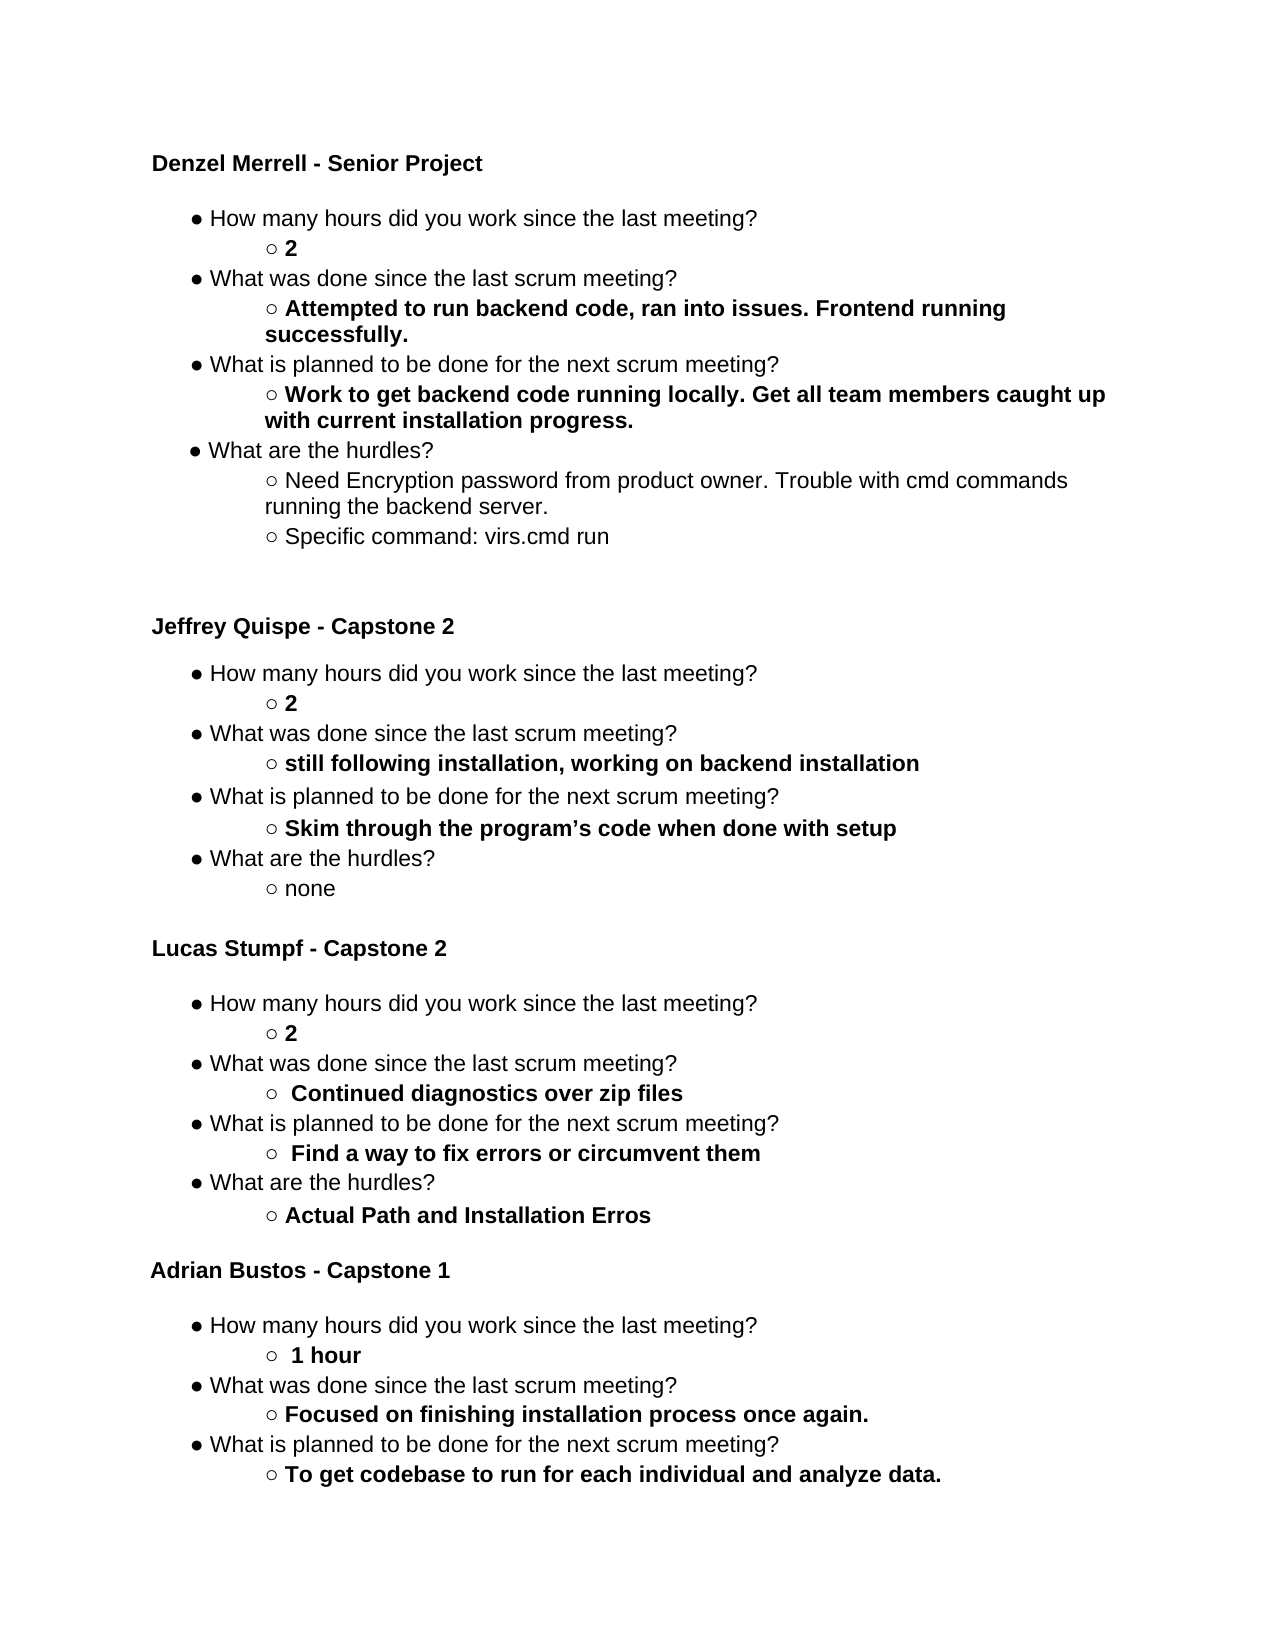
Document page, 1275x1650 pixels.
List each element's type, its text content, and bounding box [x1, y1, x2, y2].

text ○ 2 [264, 690, 1125, 717]
text ● What is planned to be done for the next scrum meeting? [189, 783, 986, 809]
text ● What is planned to be done for the next scrum meeting? [189, 1109, 1125, 1136]
text ○ Specific command: virs.cmd run [264, 523, 1125, 549]
text ● What is planned to be done for the next scrum meeting? [189, 1431, 1125, 1458]
text ● What are the hurdles? [189, 845, 1125, 871]
text ○ Need Encryption password from product owner. Trouble with cmd commands running the backend server. [264, 467, 1125, 519]
text ● What was done since the last scrum meeting? [189, 720, 1125, 747]
text ○ Focused on finishing installation process once again. [264, 1401, 1125, 1428]
text ○ Actual Path and Installation Erros [264, 1202, 1125, 1228]
text ● How many hours did you work since the last meeting? [189, 990, 1125, 1016]
text ○ none [264, 875, 1125, 901]
text ○ 2 [264, 1020, 1125, 1046]
text ○ To get codebase to run for each individual and analyze data. [264, 1461, 1125, 1488]
text Jeffrey Quispe - Capstone 2 [151, 613, 1125, 639]
text Denzel Merrell - Senior Project [152, 150, 1125, 176]
text ● What is planned to be done for the next scrum meeting? [189, 351, 1125, 377]
text ● What was done since the last scrum meeting? [189, 1372, 1125, 1398]
text ● What was done since the last scrum meeting? [189, 265, 1125, 291]
text ○ 1 hour [264, 1342, 1125, 1368]
text ● How many hours did you work since the last meeting? [189, 205, 1125, 231]
text ○ Skim through the program’s code when done with setup [264, 815, 1125, 841]
text ○ 2 [264, 235, 1125, 261]
text ● What are the hurdles? [150, 437, 1125, 463]
text ● How many hours did you work since the last meeting? [189, 660, 1125, 687]
text ● How many hours did you work since the last meeting? [189, 1312, 1125, 1338]
text ● What are the hurdles? [189, 1169, 1062, 1196]
text Adrian Bustos - Capstone 1 [150, 1257, 1125, 1283]
text ○ still following installation, working on backend installation [189, 750, 986, 776]
text ● What was done since the last scrum meeting? [189, 1050, 1125, 1076]
text Lucas Stumpf - Capstone 2 [152, 935, 1125, 961]
text ○ Find a way to fix errors or circumvent them [264, 1139, 1125, 1166]
text ○ Attempted to run backend code, ran into issues. Frontend running successfully. [264, 294, 1125, 347]
text ○ Continued diagnostics over zip files [264, 1080, 1125, 1106]
text ○ Work to get backend code running locally. Get all team members caught up with current installation progress. [264, 381, 1125, 433]
